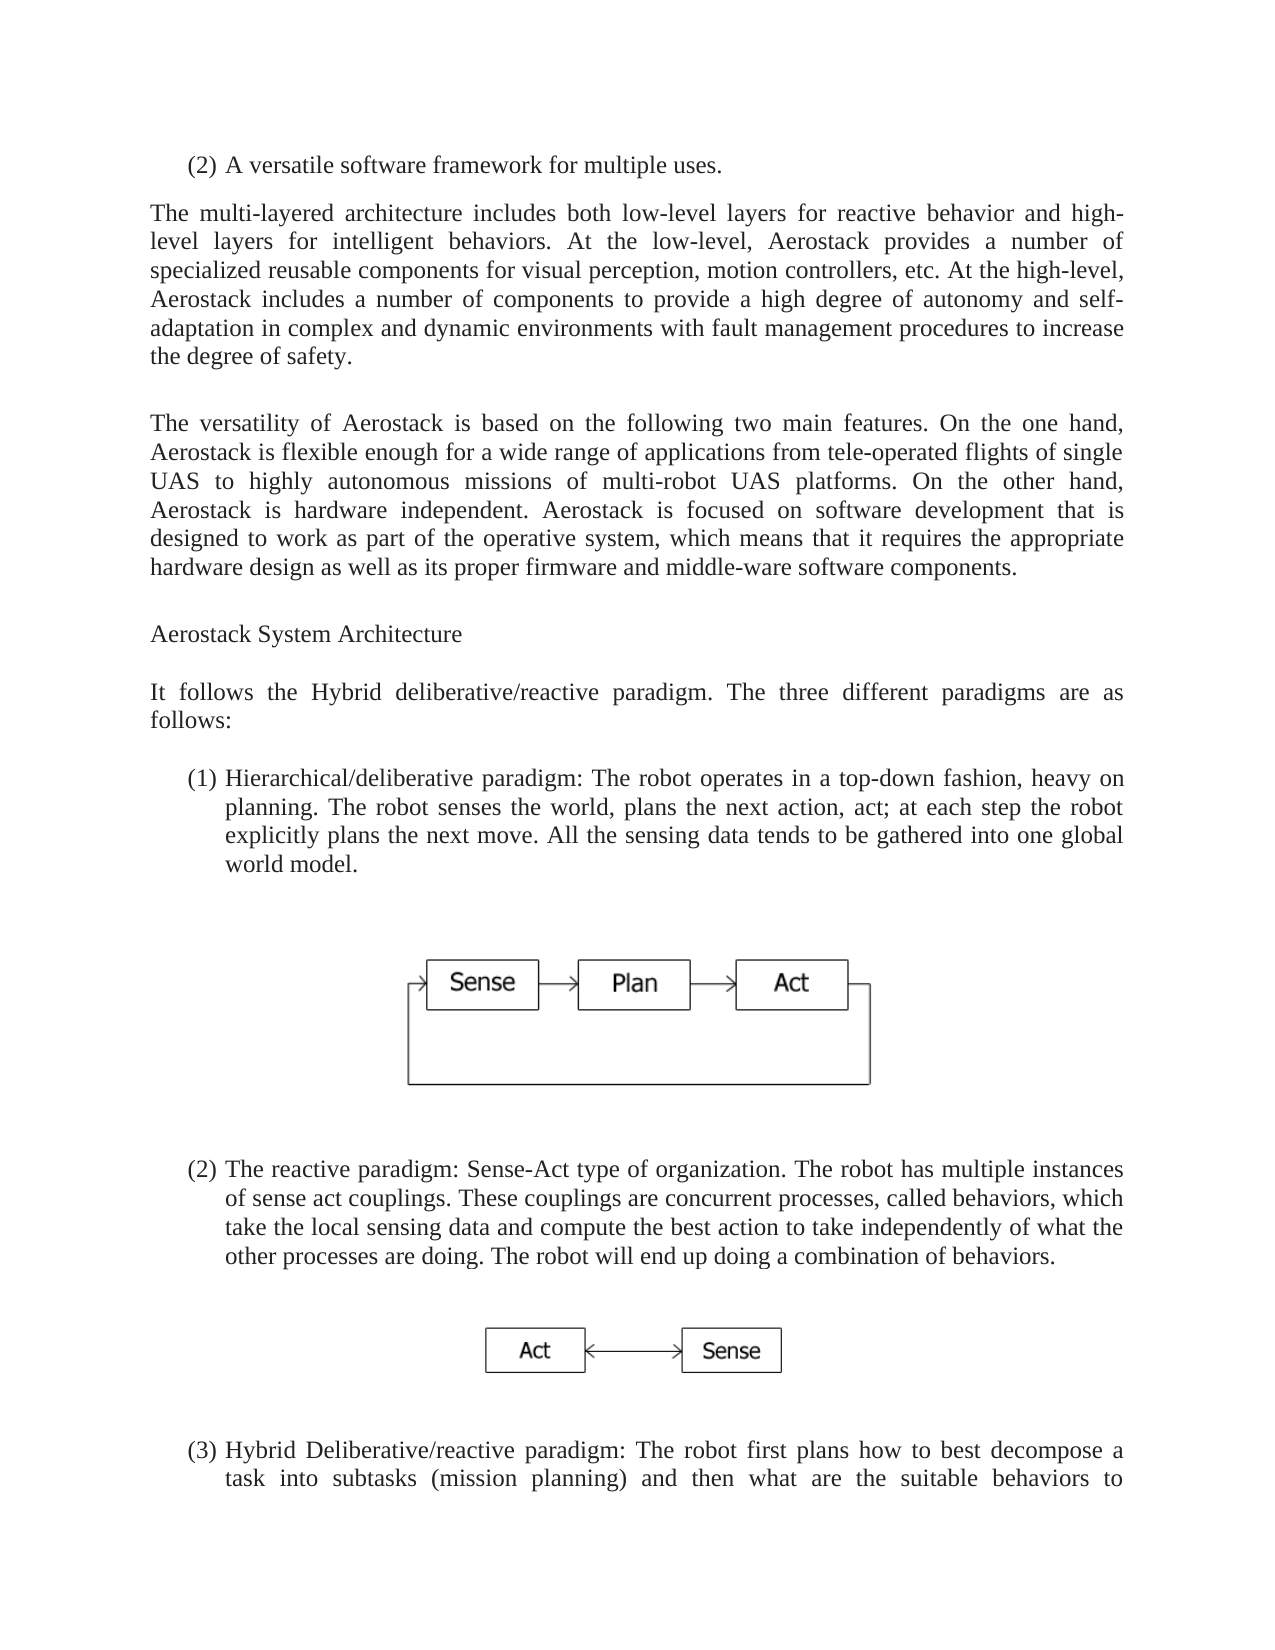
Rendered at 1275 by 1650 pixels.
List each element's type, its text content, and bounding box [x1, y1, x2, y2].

picture [417, 1269, 858, 1435]
picture [389, 906, 886, 1155]
list A versatile software framework for multiple uses. [187, 150, 1125, 179]
text The multi-layered architecture includes both low-level layers for reactive behavior and high-level layers for intelligent behaviors. At the low-level, Aerostack provides a number of specialized reusable components for visual perception, motion controllers, etc. At the high-level, Aerostack includes a number of components to provide a high degree of autonomy and self-adaptation in complex and dynamic environments with fault management procedures to increase the degree of safety. [150, 198, 1125, 370]
text The versatility of Aerostack is based on the following two main features. On the one hand, Aerostack is flexible enough for a wide range of applications from tele-operated flights of single UAS to highly autonomous missions of multi-robot UAS platforms. On the other hand, Aerostack is hardware independent. Aerostack is focused on software development that is designed to work as part of the operative system, which means that it requires the appropriate hardware design as well as its proper firmware and middle-ware software components. [150, 408, 1125, 581]
list Hierarchical/deliberative paradigm: The robot operates in a top-down fashion, heavy on planning. The robot senses the world, plans the next action, act; at each step the robot explicitly plans the next move. All the sensing data tends to be gathered into one global world model. [187, 763, 1125, 878]
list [187, 1435, 1125, 1492]
text Aerostack System Architecture [150, 619, 1125, 648]
list The reactive paradigm: Sense-Act type of organization. The robot has multiple instances of sense act couplings. These couplings are concurrent processes, called behaviors, which take the local sensing data and compute the best action to take independently of what the other processes are doing. The robot will end up doing a combination of behaviors. [187, 1154, 1125, 1269]
text It follows the Hybrid deliberative/reactive paradigm. The three different paradigms are as follows: [150, 677, 1125, 734]
